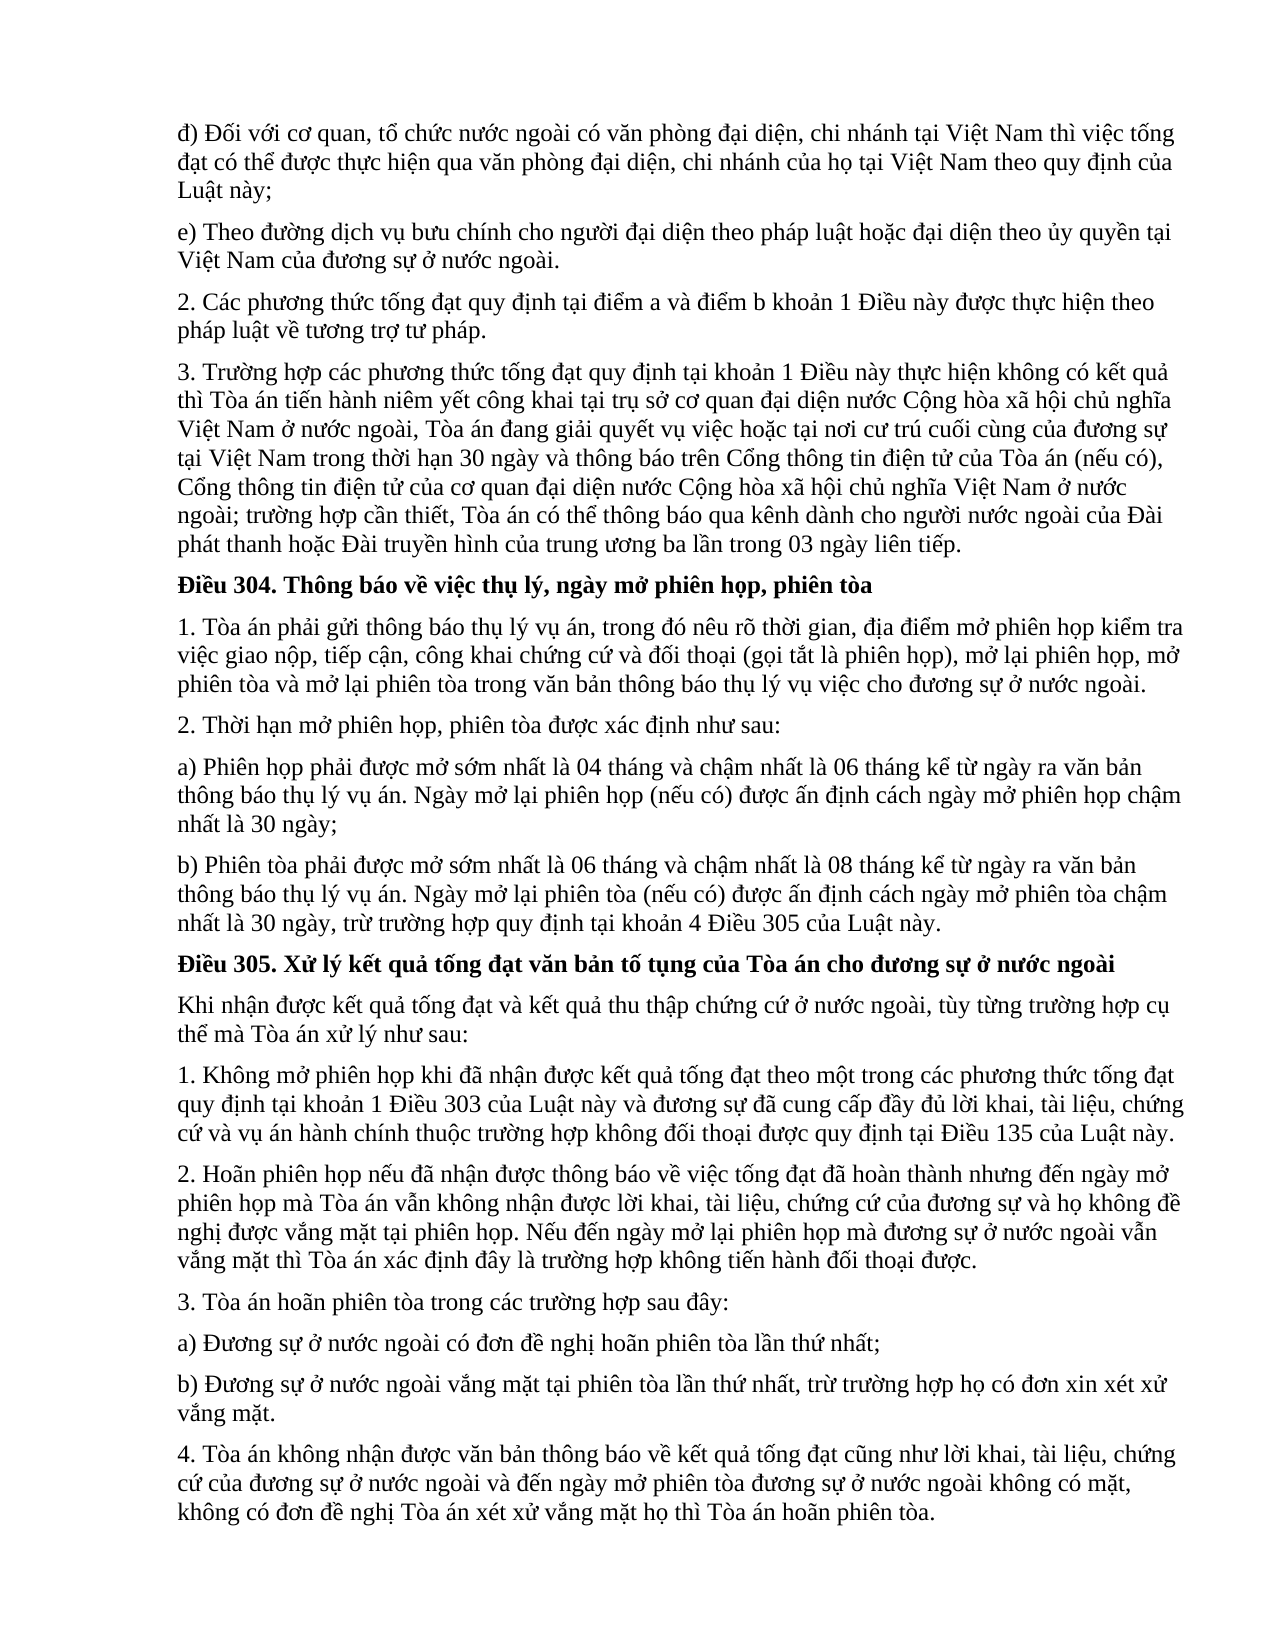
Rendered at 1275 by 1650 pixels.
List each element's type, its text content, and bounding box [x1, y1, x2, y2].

text e) Theo đường dịch vụ bưu chính cho người đại diện theo pháp luật hoặc đại diện theo ủy quyền tại Việt Nam của đương sự ở nước ngoài. [177, 217, 1186, 274]
text 3. Trường hợp các phương thức tống đạt quy định tại khoản 1 Điều này thực hiện không có kết quả thì Tòa án tiến hành niêm yết công khai tại trụ sở cơ quan đại diện nước Cộng hòa xã hội chủ nghĩa Việt Nam ở nước ngoài, Tòa án đang giải quyết vụ việc hoặc tại nơi cư trú cuối cùng của đương sự tại Việt Nam trong thời hạn 30 ngày và thông báo trên Cổng thông tin điện tử của Tòa án (nếu có), Cổng thông tin điện tử của cơ quan đại diện nước Cộng hòa xã hội chủ nghĩa Việt Nam ở nước ngoài; trường hợp cần thiết, Tòa án có thể thông báo qua kênh dành cho người nước ngoài của Đài phát thanh hoặc Đài truyền hình của trung ương ba lần trong 03 ngày liên tiếp. [177, 357, 1186, 558]
text b) Đương sự ở nước ngoài vắng mặt tại phiên tòa lần thứ nhất, trừ trường hợp họ có đơn xin xét xử vắng mặt. [177, 1369, 1186, 1427]
text đ) Đối với cơ quan, tổ chức nước ngoài có văn phòng đại diện, chi nhánh tại Việt Nam thì việc tống đạt có thể được thực hiện qua văn phòng đại diện, chi nhánh của họ tại Việt Nam theo quy định của Luật này; [177, 118, 1186, 204]
text 1. Không mở phiên họp khi đã nhận được kết quả tống đạt theo một trong các phương thức tống đạt quy định tại khoản 1 Điều 303 của Luật này và đương sự đã cung cấp đầy đủ lời khai, tài liệu, chứng cứ và vụ án hành chính thuộc trường hợp không đối thoại được quy định tại Điều 135 của Luật này. [177, 1061, 1186, 1147]
text b) Phiên tòa phải được mở sớm nhất là 06 tháng và chậm nhất là 08 tháng kể từ ngày ra văn bản thông báo thụ lý vụ án. Ngày mở lại phiên tòa (nếu có) được ấn định cách ngày mở phiên tòa chậm nhất là 30 ngày, trừ trường hợp quy định tại khoản 4 Điều 305 của Luật này. [177, 851, 1186, 937]
text a) Đương sự ở nước ngoài có đơn đề nghị hoãn phiên tòa lần thứ nhất; [177, 1328, 1186, 1357]
text 2. Thời hạn mở phiên họp, phiên tòa được xác định như sau: [177, 711, 1186, 739]
text Điều 305. Xử lý kết quả tống đạt văn bản tố tụng của Tòa án cho đương sự ở nước ngoài [177, 949, 1186, 978]
text Khi nhận được kết quả tống đạt và kết quả thu thập chứng cứ ở nước ngoài, tùy từng trường hợp cụ thể mà Tòa án xử lý như sau: [177, 991, 1186, 1048]
text 3. Tòa án hoãn phiên tòa trong các trường hợp sau đây: [177, 1287, 1186, 1316]
text Điều 304. Thông báo về việc thụ lý, ngày mở phiên họp, phiên tòa [177, 571, 1186, 599]
text 4. Tòa án không nhận được văn bản thông báo về kết quả tống đạt cũng như lời khai, tài liệu, chứng cứ của đương sự ở nước ngoài và đến ngày mở phiên tòa đương sự ở nước ngoài không có mặt, không có đơn đề nghị Tòa án xét xử vắng mặt họ thì Tòa án hoãn phiên tòa. [177, 1439, 1186, 1526]
text 2. Hoãn phiên họp nếu đã nhận được thông báo về việc tống đạt đã hoàn thành nhưng đến ngày mở phiên họp mà Tòa án vẫn không nhận được lời khai, tài liệu, chứng cứ của đương sự và họ không đề nghị được vắng mặt tại phiên họp. Nếu đến ngày mở lại phiên họp mà đương sự ở nước ngoài vẫn vắng mặt thì Tòa án xác định đây là trường hợp không tiến hành đối thoại được. [177, 1159, 1186, 1274]
text a) Phiên họp phải được mở sớm nhất là 04 tháng và chậm nhất là 06 tháng kể từ ngày ra văn bản thông báo thụ lý vụ án. Ngày mở lại phiên họp (nếu có) được ấn định cách ngày mở phiên họp chậm nhất là 30 ngày; [177, 752, 1186, 838]
text 2. Các phương thức tống đạt quy định tại điểm a và điểm b khoản 1 Điều này được thực hiện theo pháp luật về tương trợ tư pháp. [177, 287, 1186, 344]
text 1. Tòa án phải gửi thông báo thụ lý vụ án, trong đó nêu rõ thời gian, địa điểm mở phiên họp kiểm tra việc giao nộp, tiếp cận, công khai chứng cứ và đối thoại (gọi tắt là phiên họp), mở lại phiên họp, mở phiên tòa và mở lại phiên tòa trong văn bản thông báo thụ lý vụ việc cho đương sự ở nước ngoài. [177, 612, 1186, 698]
